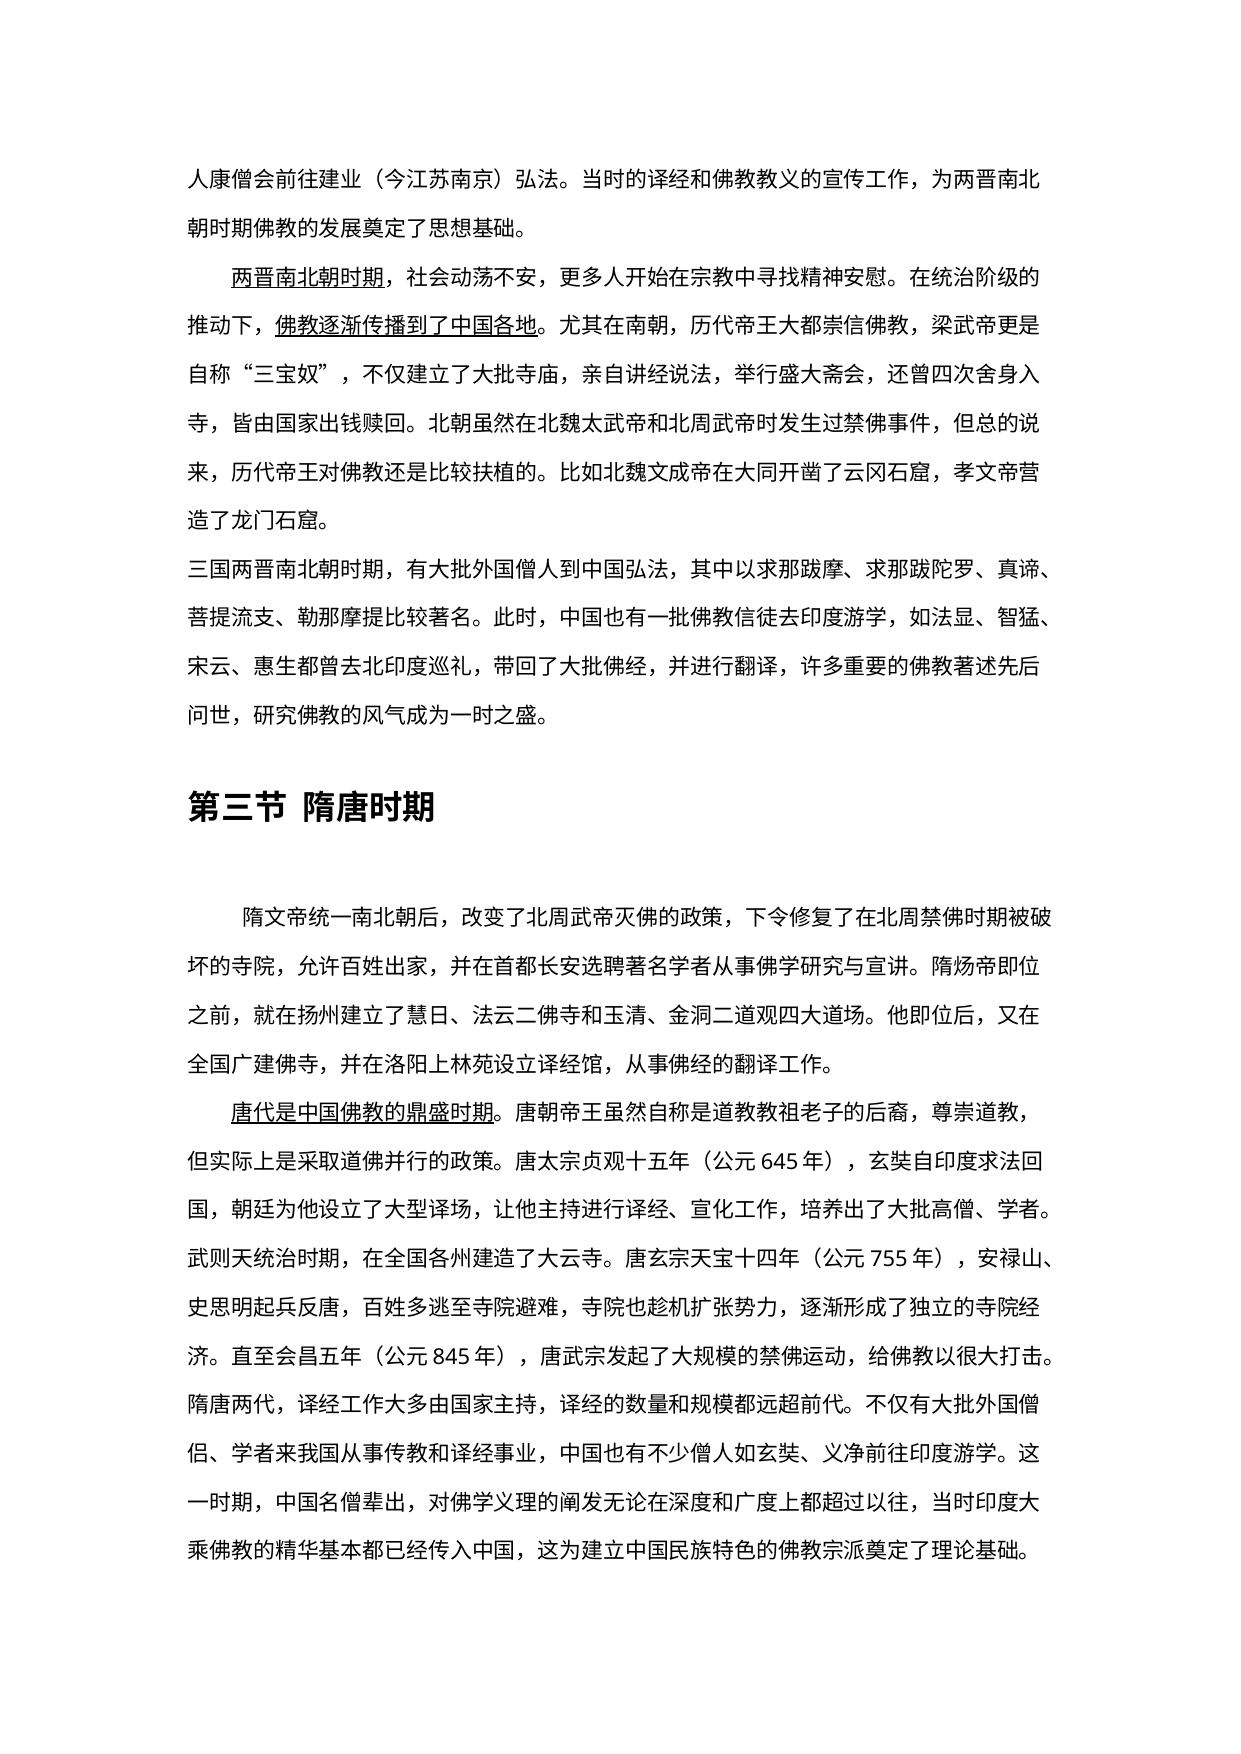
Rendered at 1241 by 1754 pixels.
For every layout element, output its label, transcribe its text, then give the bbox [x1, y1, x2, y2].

text 隋文帝统一南北朝后，改变了北周武帝灭佛的政策，下令修复了在北周禁佛时期被破坏的寺院，允许百姓出家，并在首都长安选聘著名学者从事佛学研究与宣讲。隋炀帝即位之前，就在扬州建立了慧日、法云二佛寺和玉清、金洞二道观四大道场。他即位后，又在全国广建佛寺，并在洛阳上林苑设立译经馆，从事佛经的翻译工作。 [187, 900, 1053, 1079]
text 两晋南北朝时期，社会动荡不安，更多人开始在宗教中寻找精神安慰。在统治阶级的推动下，佛教逐渐传播到了中国各地。尤其在南朝，历代帝王大都崇信佛教，梁武帝更是自称“三宝奴”，不仅建立了大批寺庙，亲自讲经说法，举行盛大斋会，还曾四次舍身入寺，皆由国家出钱赎回。北朝虽然在北魏太武帝和北周武帝时发生过禁佛事件，但总的说来，历代帝王对佛教还是比较扶植的。比如北魏文成帝在大同开凿了云冈石窟，孝文帝营造了龙门石窟。 [187, 259, 1053, 535]
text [187, 1387, 1053, 1565]
text 三国两晋南北朝时期，有大批外国僧人到中国弘法，其中以求那跋摩、求那跋陀罗、真谛、菩提流支、勒那摩提比较著名。此时，中国也有一批佛教信徒去印度游学，如法显、智猛、宋云、惠生都曾去北印度巡礼，带回了大批佛经，并进行翻译，许多重要的佛教著述先后问世，研究佛教的风气成为一时之盛。 [187, 551, 1053, 730]
text 唐代是中国佛教的鼎盛时期。唐朝帝王虽然自称是道教教祖老子的后裔，尊崇道教，但实际上是采取道佛并行的政策。唐太宗贞观十五年（公元645年），玄奘自印度求法回国，朝廷为他设立了大型译场，让他主持进行译经、宣化工作，培养出了大批高僧、学者。武则天统治时期，在全国各州建造了大云寺。唐玄宗天宝十四年（公元755年），安禄山、史思明起兵反唐，百姓多逃至寺院避难，寺院也趁机扩张势力，逐渐形成了独立的寺院经济。直至会昌五年（公元845年），唐武宗发起了大规模的禁佛运动，给佛教以很大打击。 [187, 1094, 1053, 1371]
subtitle 第三节 隋唐时期 [187, 773, 1053, 838]
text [187, 162, 1053, 243]
